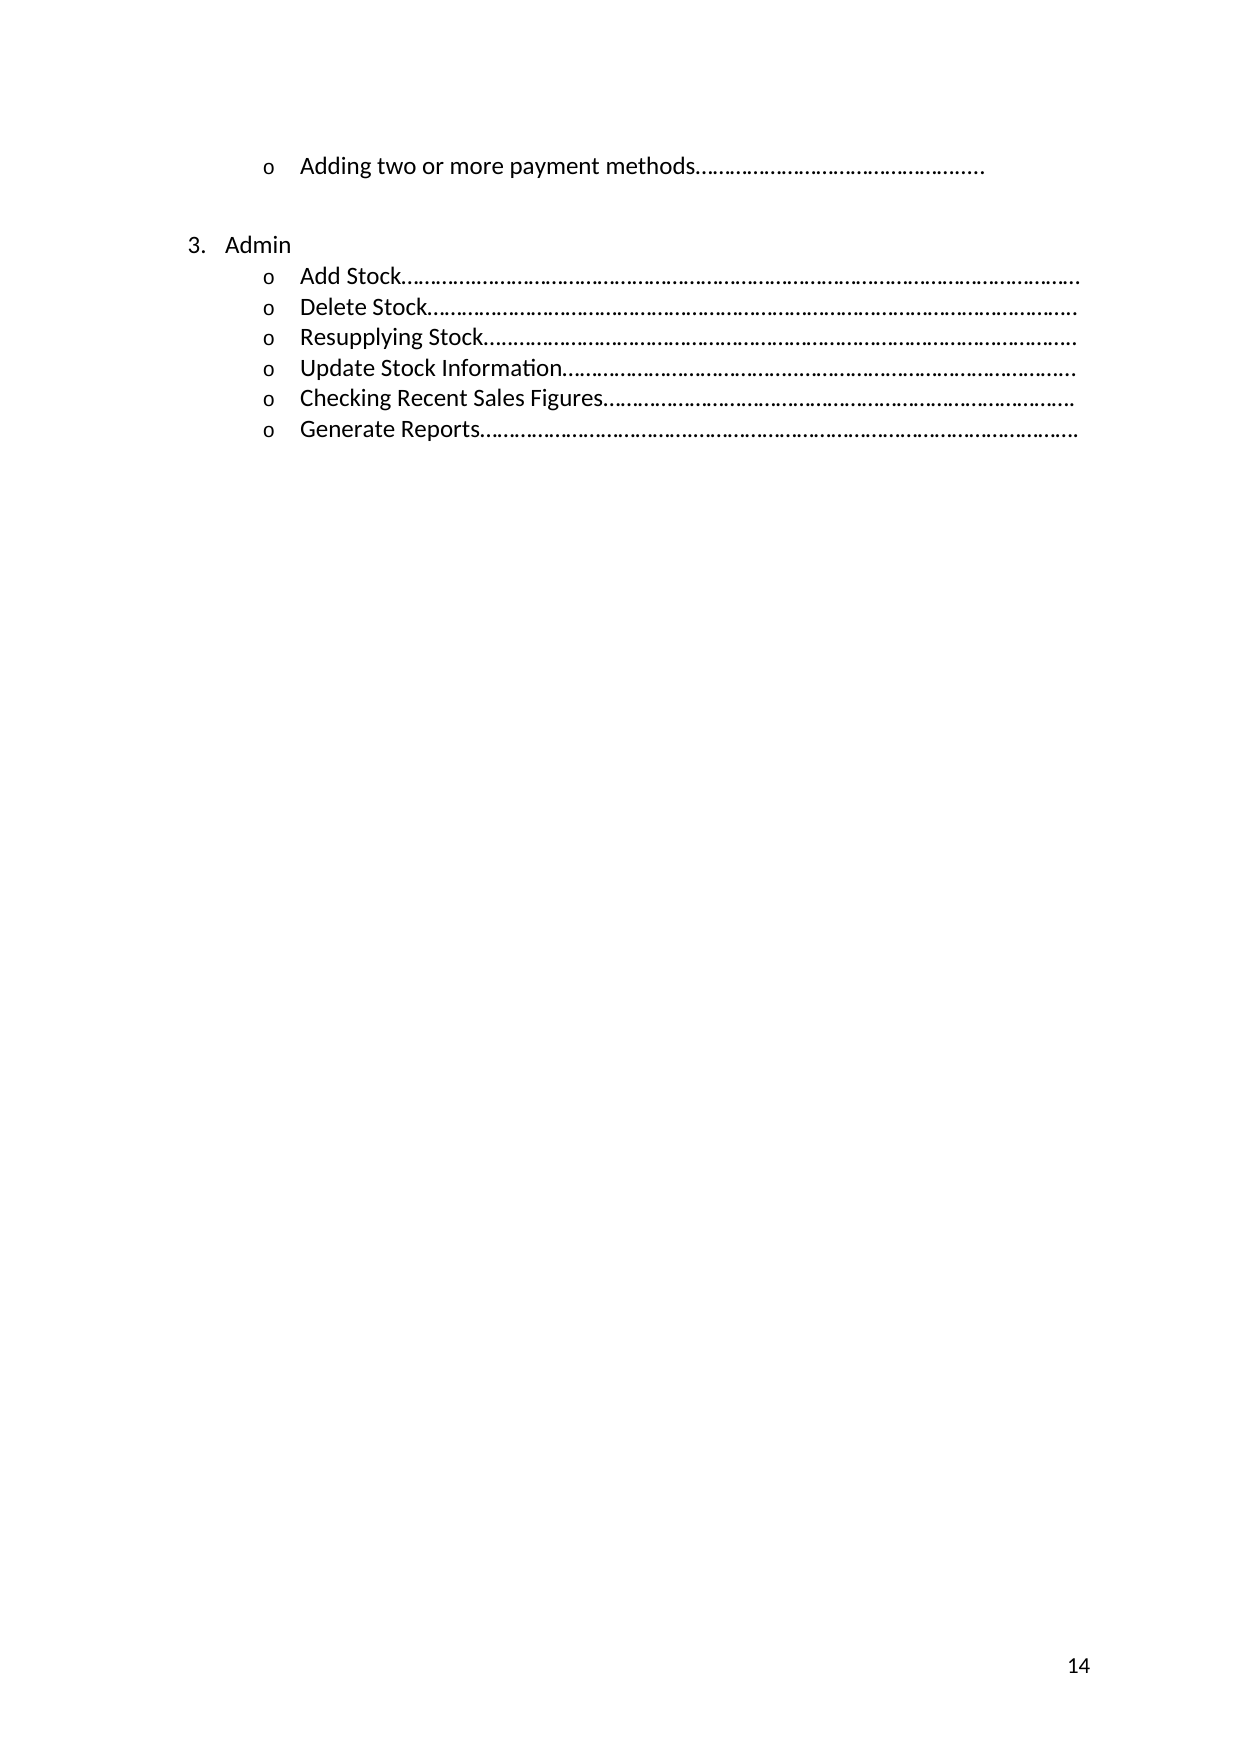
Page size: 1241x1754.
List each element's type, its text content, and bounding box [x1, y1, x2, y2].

list Update Stock Information…………………………………..………………………………………... [262, 352, 1090, 382]
list Checking Recent Sales Figures………………………………………………………………………. [262, 382, 1090, 413]
list Add Stock………….…………………………………………………………………………………………… [262, 260, 1090, 291]
list Admin [187, 229, 1090, 260]
list Generate Reports……………………………….…………………………………………………………. [262, 413, 1090, 443]
list Adding two or more payment methods………………………………………..... [262, 150, 1090, 181]
list Resupplying Stock…..…………………………………………………………………………………….. [262, 321, 1090, 352]
list Delete Stock………………………………………………………………………………………………….. [262, 291, 1090, 321]
